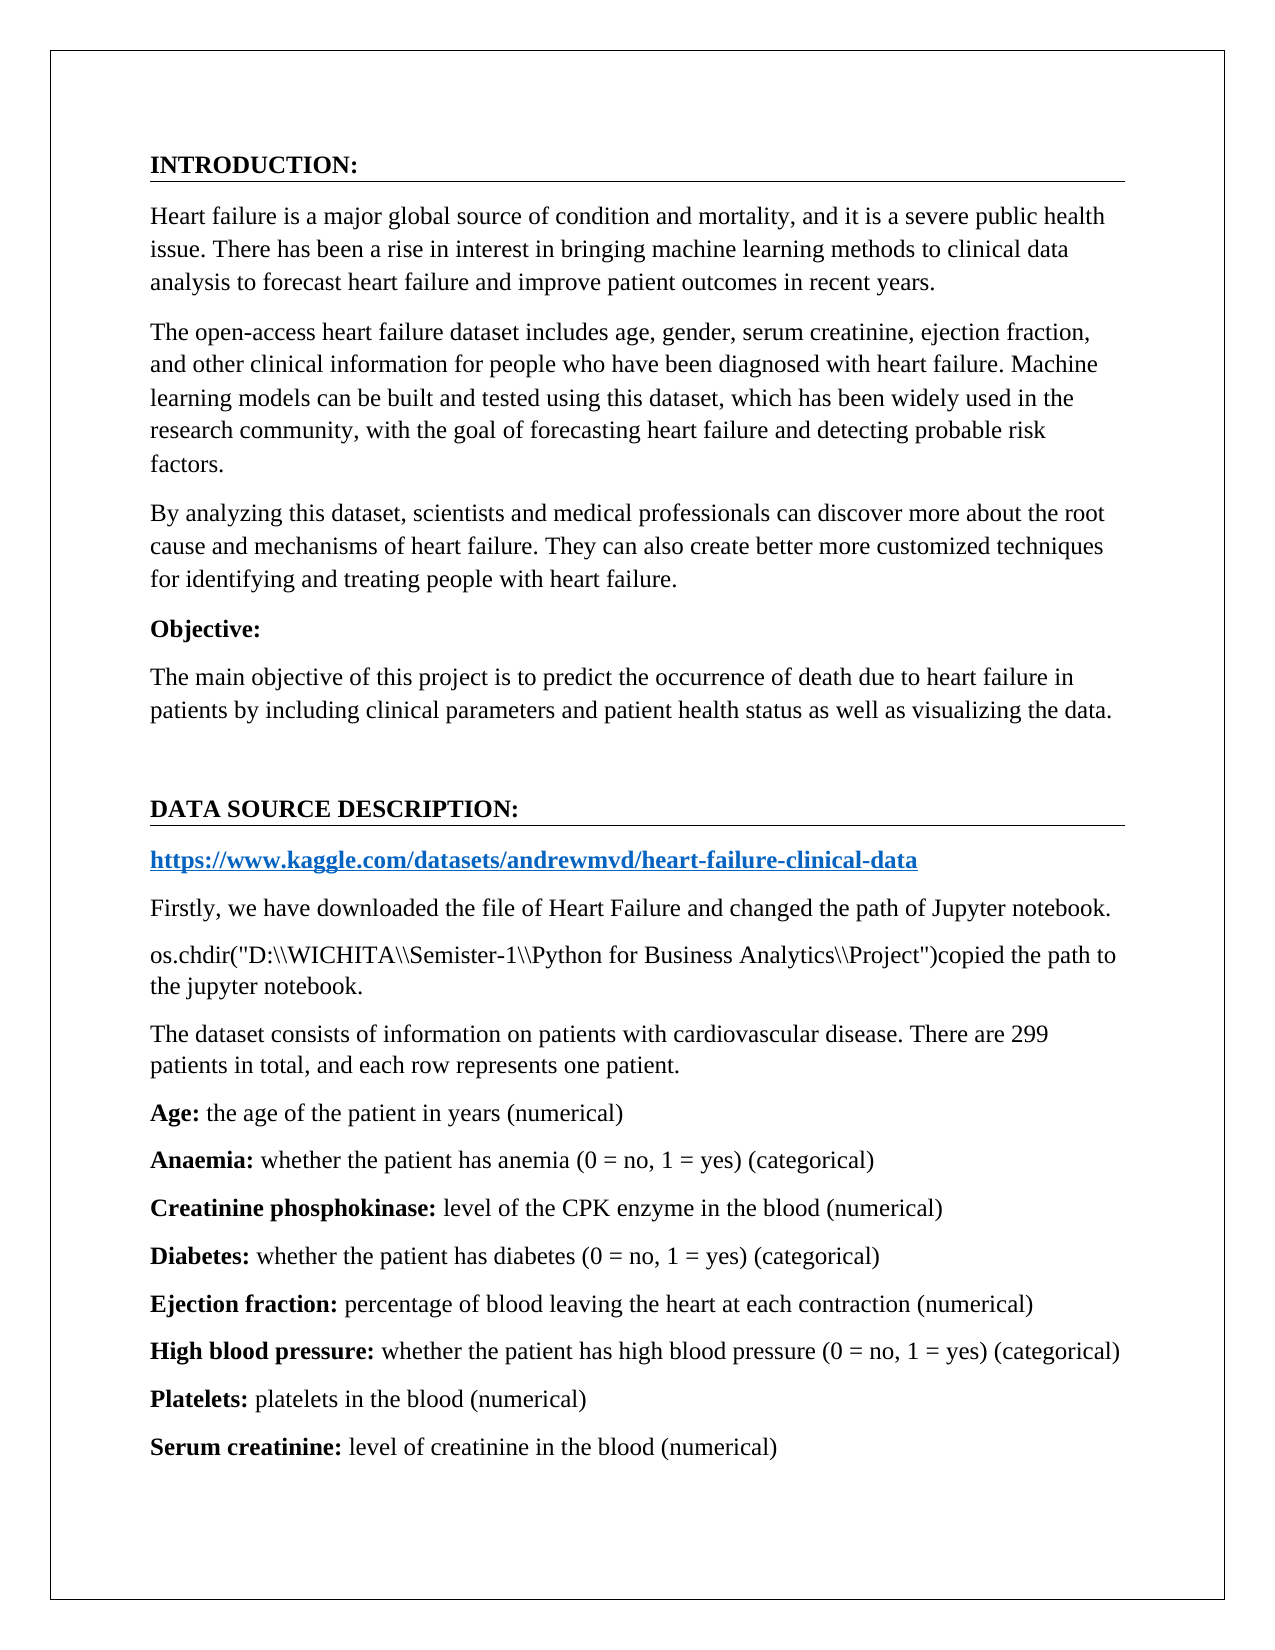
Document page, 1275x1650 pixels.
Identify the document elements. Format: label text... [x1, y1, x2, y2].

text DATA SOURCE DESCRIPTION: [150, 794, 1125, 825]
text https://www.kaggle.com/datasets/andrewmvd/heart-failure-clinical-data [150, 845, 1125, 874]
text INTRODUCTION: [150, 150, 1125, 181]
text Firstly, we have downloaded the file of Heart Failure and changed the path of Jupyter notebook. [150, 893, 1125, 921]
text Serum creatinine: level of creatinine in the blood (numerical) [150, 1432, 1125, 1461]
text Creatinine phosphokinase: level of the CPK enzyme in the blood (numerical) [150, 1193, 1125, 1222]
text Heart failure is a major global source of condition and mortality, and it is a severe public health issue. There has been a rise in interest in bringing machine learning methods to clinical data analysis to forecast heart failure and improve patient outcomes in recent years. [150, 201, 1125, 296]
text Age: the age of the patient in years (numerical) [150, 1098, 1125, 1127]
text Anaemia: whether the patient has anemia (0 = no, 1 = yes) (categorical) [150, 1146, 1125, 1174]
text The main objective of this project is to predict the occurrence of death due to heart failure in patients by including clinical parameters and patient health status as well as visualizing the data. [150, 662, 1125, 723]
text Platelets: platelets in the blood (numerical) [150, 1384, 1125, 1413]
text The dataset consists of information on patients with cardiovascular disease. There are 299 patients in total, and each row represents one patient. [150, 1019, 1125, 1079]
text Ejection fraction: percentage of blood leaving the heart at each contraction (numerical) [150, 1289, 1125, 1317]
text os.chdir("D:\\WICHITA\\Semister-1\\Python for Business Analytics\\Project")copied the path to the jupyter notebook. [150, 940, 1125, 1000]
text By analyzing this dataset, scientists and medical professionals can discover more about the root cause and mechanisms of heart failure. They can also create better more customized techniques for identifying and treating people with heart failure. [150, 498, 1125, 593]
text Objective: [150, 614, 1125, 643]
text The open-access heart failure dataset includes age, gender, serum creatinine, ejection fraction, and other clinical information for people who have been diagnosed with heart failure. Machine learning models can be built and tested using this dataset, which has been widely used in the research community, with the goal of forecasting heart failure and detecting probable risk factors. [150, 317, 1125, 477]
text Diabetes: whether the patient has diabetes (0 = no, 1 = yes) (categorical) [150, 1241, 1125, 1270]
text High blood pressure: whether the patient has high blood pressure (0 = no, 1 = yes) (categorical) [150, 1336, 1125, 1365]
